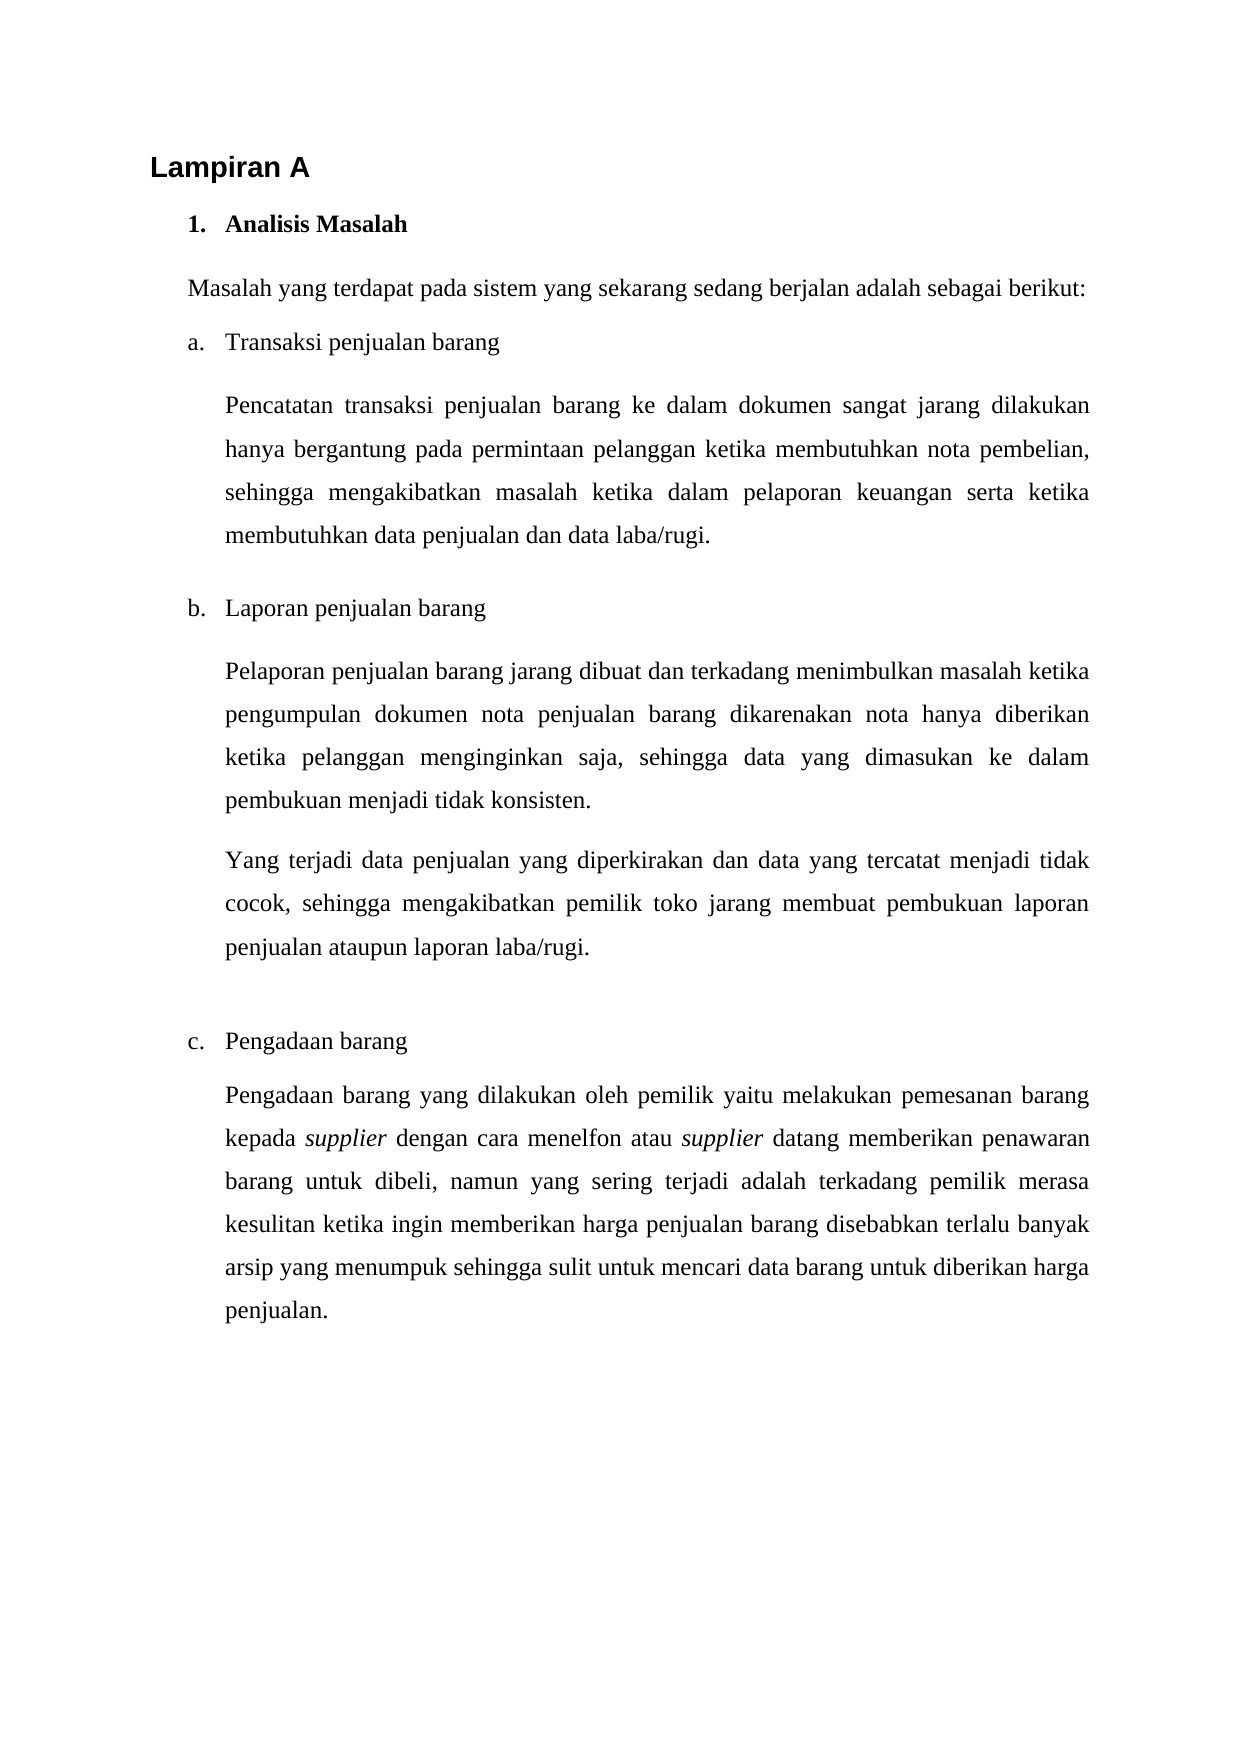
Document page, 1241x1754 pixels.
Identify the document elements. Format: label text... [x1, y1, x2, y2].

text Lampiran A [150, 150, 1090, 183]
text Masalah yang terdapat pada sistem yang sekarang sedang berjalan adalah sebagai berikut: [150, 273, 1090, 302]
list Analisis Masalah [187, 209, 1090, 238]
list Transaksi penjualan barang [187, 327, 1090, 356]
list Laporan penjualan barang [187, 593, 1090, 622]
text Yang terjadi data penjualan yang diperkirakan dan data yang tercatat menjadi tidak cocok, sehingga mengakibatkan pemilik toko jarang membuat pembukuan laporan penjualan ataupun laporan laba/rugi. [225, 845, 1090, 960]
list Pencatatan transaksi penjualan barang ke dalam dokumen sangat jarang dilakukan hanya bergantung pada permintaan pelanggan ketika membutuhkan nota pembelian, sehingga mengakibatkan masalah ketika dalam pelaporan keuangan serta ketika membutuhkan data penjualan dan data laba/rugi. [225, 391, 1090, 549]
list Pelaporan penjualan barang jarang dibuat dan terkadang menimbulkan masalah ketika pengumpulan dokumen nota penjualan barang dikarenakan nota hanya diberikan ketika pelanggan menginginkan saja, sehingga data yang dimasukan ke dalam pembukuan menjadi tidak konsisten. [225, 656, 1090, 814]
text Pengadaan barang yang dilakukan oleh pemilik yaitu melakukan pemesanan barang kepada supplier dengan cara menelfon atau supplier datang memberikan penawaran barang untuk dibeli, namun yang sering terjadi adalah terkadang pemilik merasa kesulitan ketika ingin memberikan harga penjualan barang disebabkan terlalu banyak arsip yang menumpuk sehingga sulit untuk mencari data barang untuk diberikan harga penjualan. [225, 1080, 1090, 1324]
list Pengadaan barang [187, 1026, 1090, 1055]
